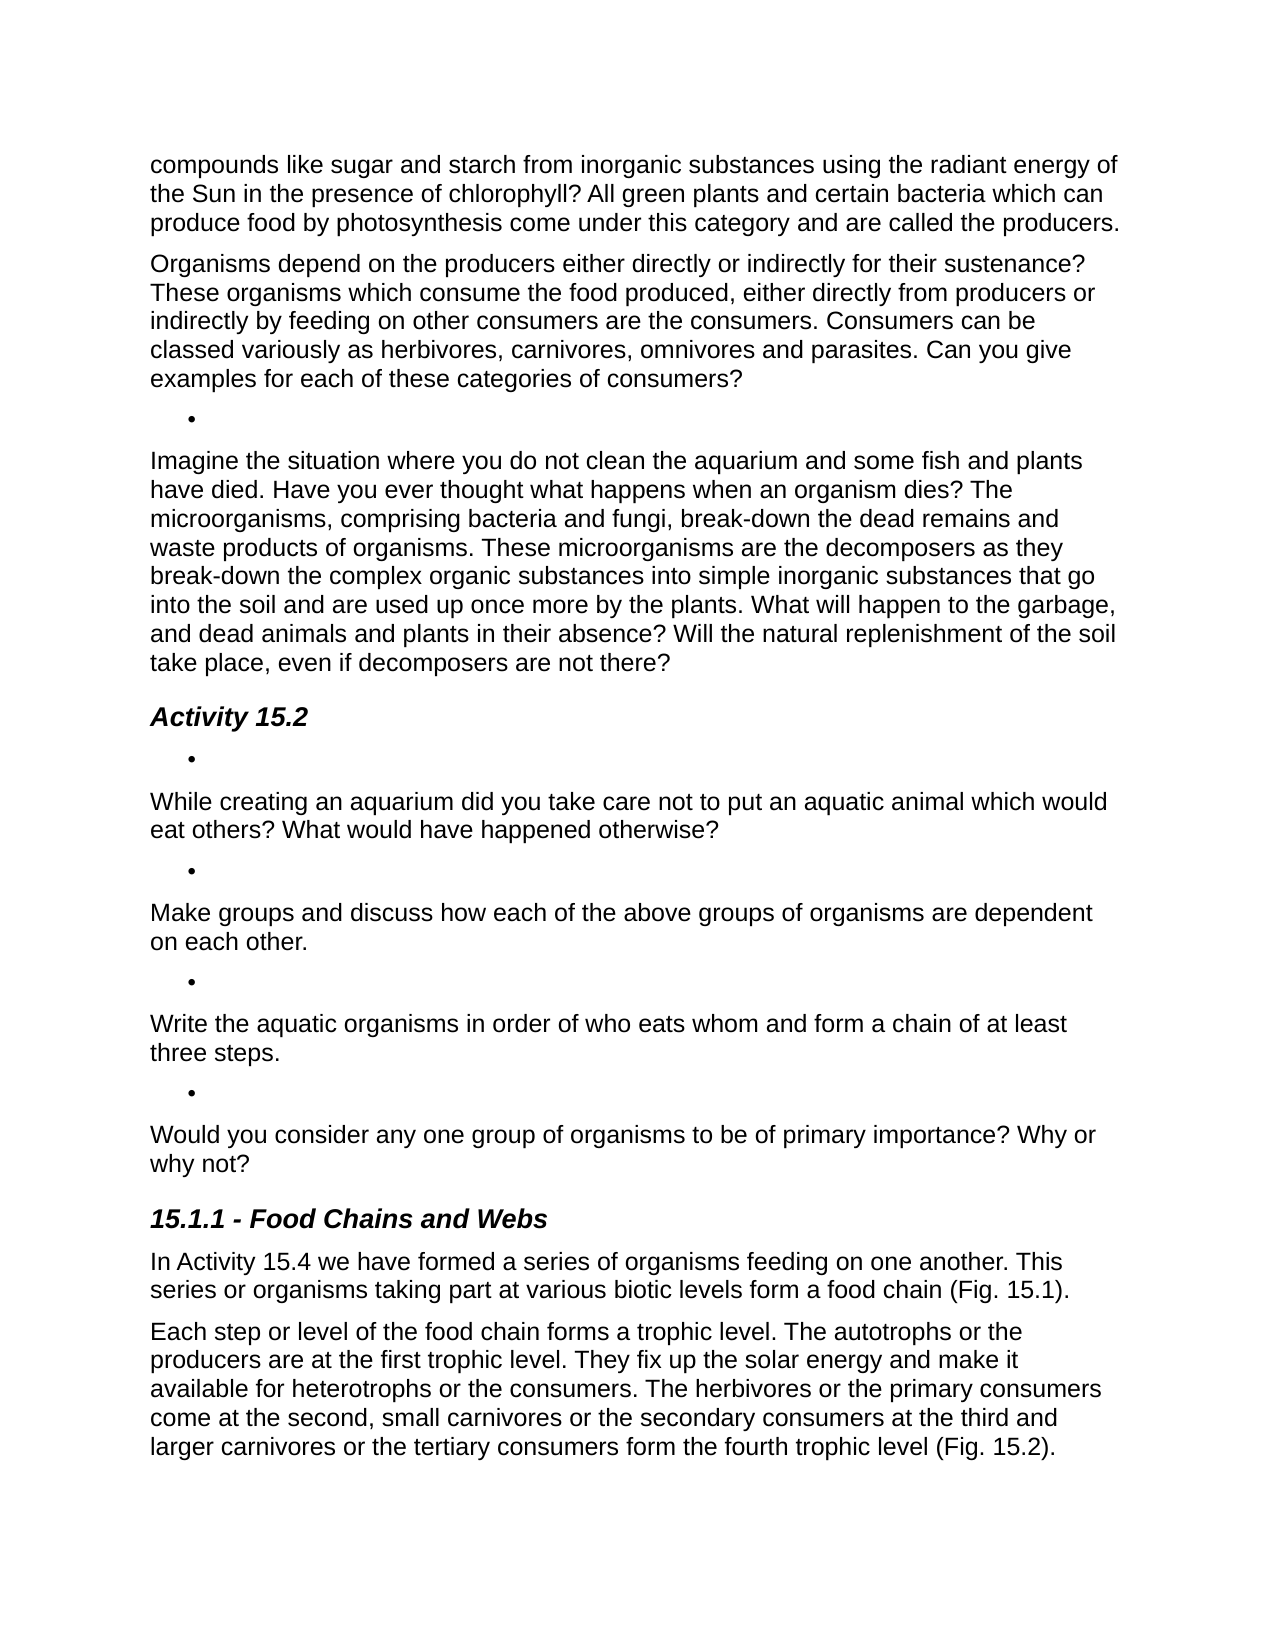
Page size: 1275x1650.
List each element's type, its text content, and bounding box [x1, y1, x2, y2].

subtitle 15.1.1 - Food Chains and Webs [150, 1203, 1125, 1234]
text While creating an aquarium did you take care not to put an aquatic animal which would eat others? What would have happened otherwise? [150, 786, 1125, 844]
text Organisms depend on the producers either directly or indirectly for their sustenance? These organisms which consume the food produced, either directly from producers or indirectly by feeding on other consumers are the consumers. Consumers can be classed variously as herbivores, carnivores, omnivores and parasites. Can you give examples for each of these categories of consumers? [150, 249, 1125, 392]
text In Activity 15.4 we have formed a series of organisms feeding on one another. This series or organisms taking part at various biotic levels form a food chain (Fig. 15.1). [150, 1247, 1125, 1304]
text Make groups and discuss how each of the above groups of organisms are dependent on each other. [150, 898, 1125, 955]
subtitle Activity 15.2 [150, 701, 1125, 733]
text Write the aquatic organisms in order of who eats whom and form a chain of at least three steps. [150, 1009, 1125, 1067]
text Would you consider any one group of organisms to be of primary importance? Why or why not? [150, 1121, 1125, 1178]
text Imagine the situation where you do not clean the aquarium and some fish and plants have died. Have you ever thought what happens when an organism dies? The microorganisms, comprising bacteria and fungi, break-down the dead remains and waste products of organisms. These microorganisms are the decomposers as they break-down the complex organic substances into simple inorganic substances that go into the soil and are used up once more by the plants. What will happen to the garbage, and dead animals and plants in their absence? Will the natural replenishment of the soil take place, even if decomposers are not there? [150, 446, 1125, 676]
text Each step or level of the food chain forms a trophic level. The autotrophs or the producers are at the first trophic level. They fix up the solar energy and make it available for heterotrophs or the consumers. The herbivores or the primary consumers come at the second, small carnivores or the secondary consumers at the third and larger carnivores or the tertiary consumers form the fourth trophic level (Fig. 15.2). [150, 1317, 1125, 1461]
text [150, 150, 1125, 236]
